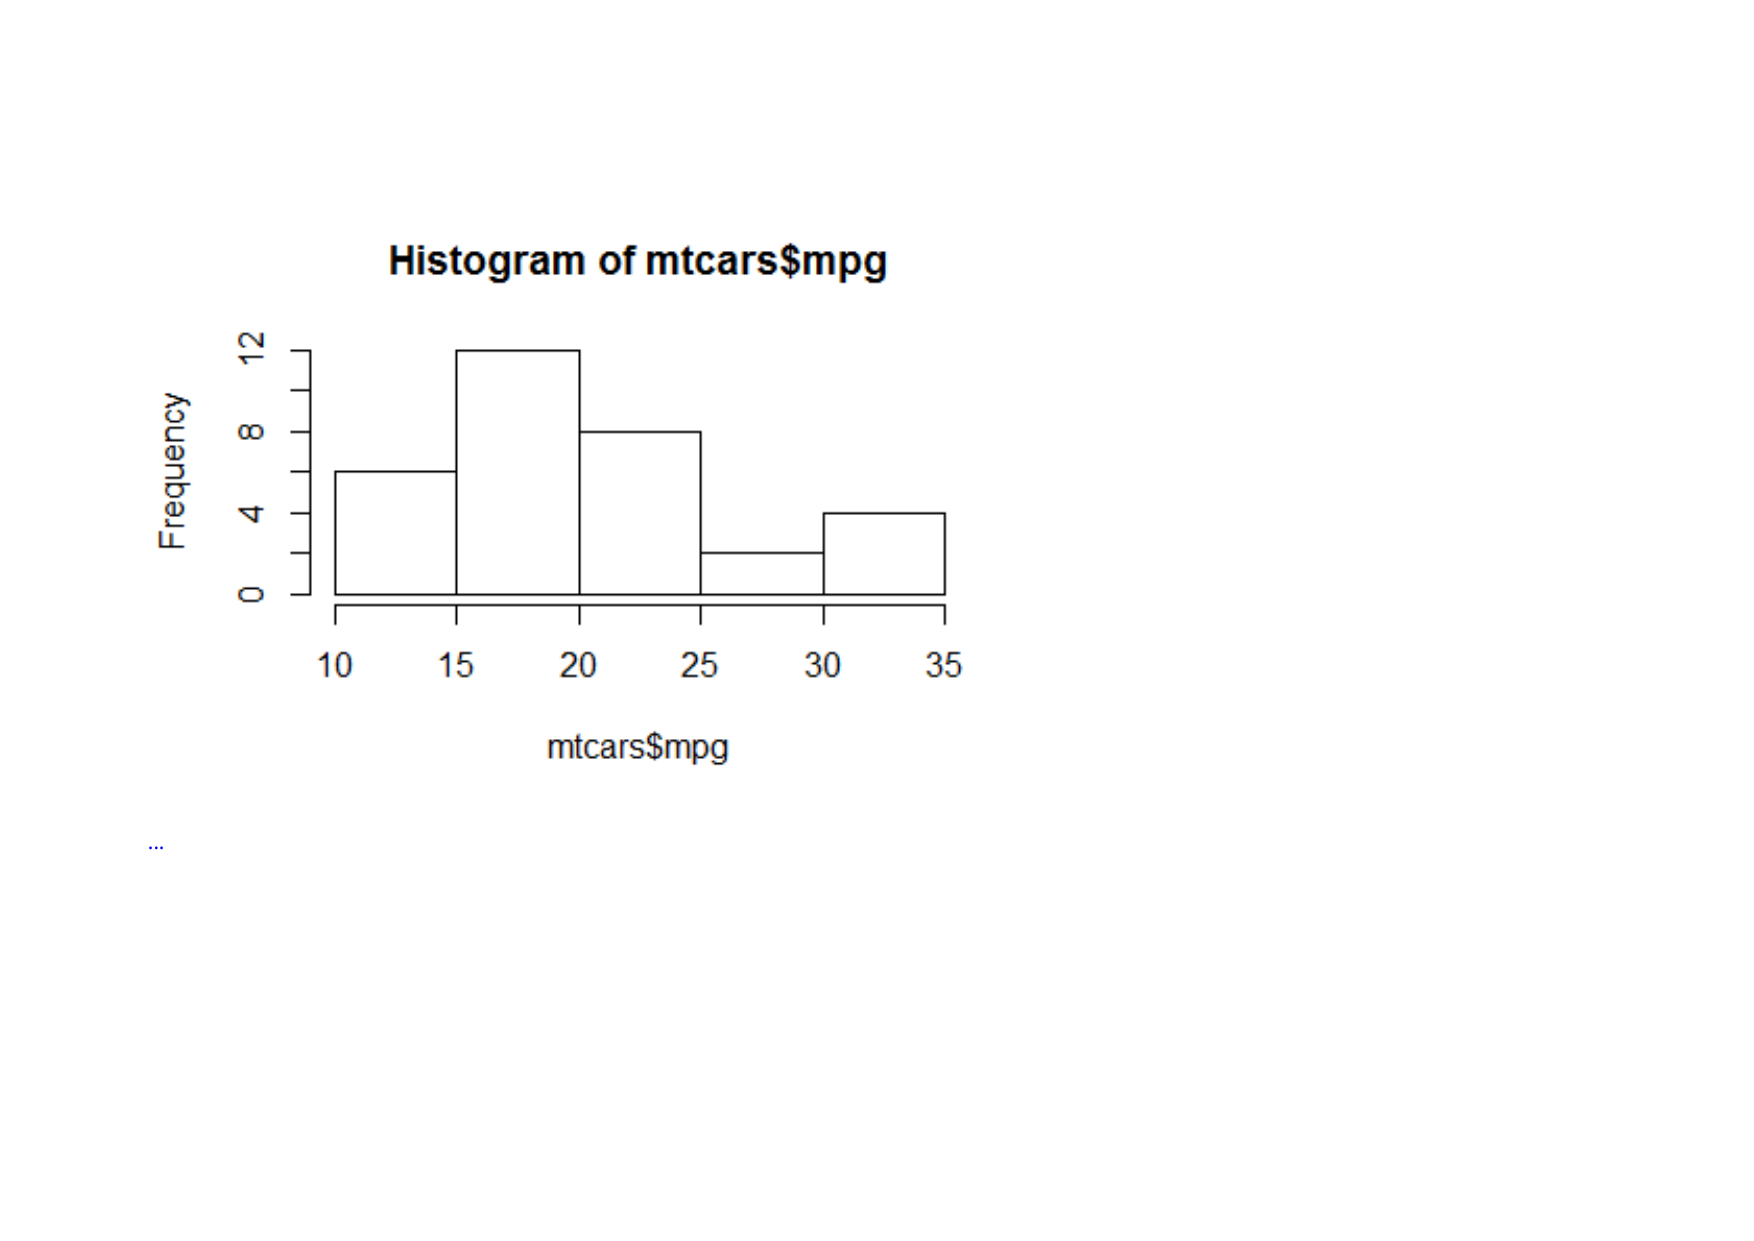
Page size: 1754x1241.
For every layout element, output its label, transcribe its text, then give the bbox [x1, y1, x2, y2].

picture [147, 177, 1054, 809]
text ... [148, 827, 1606, 856]
